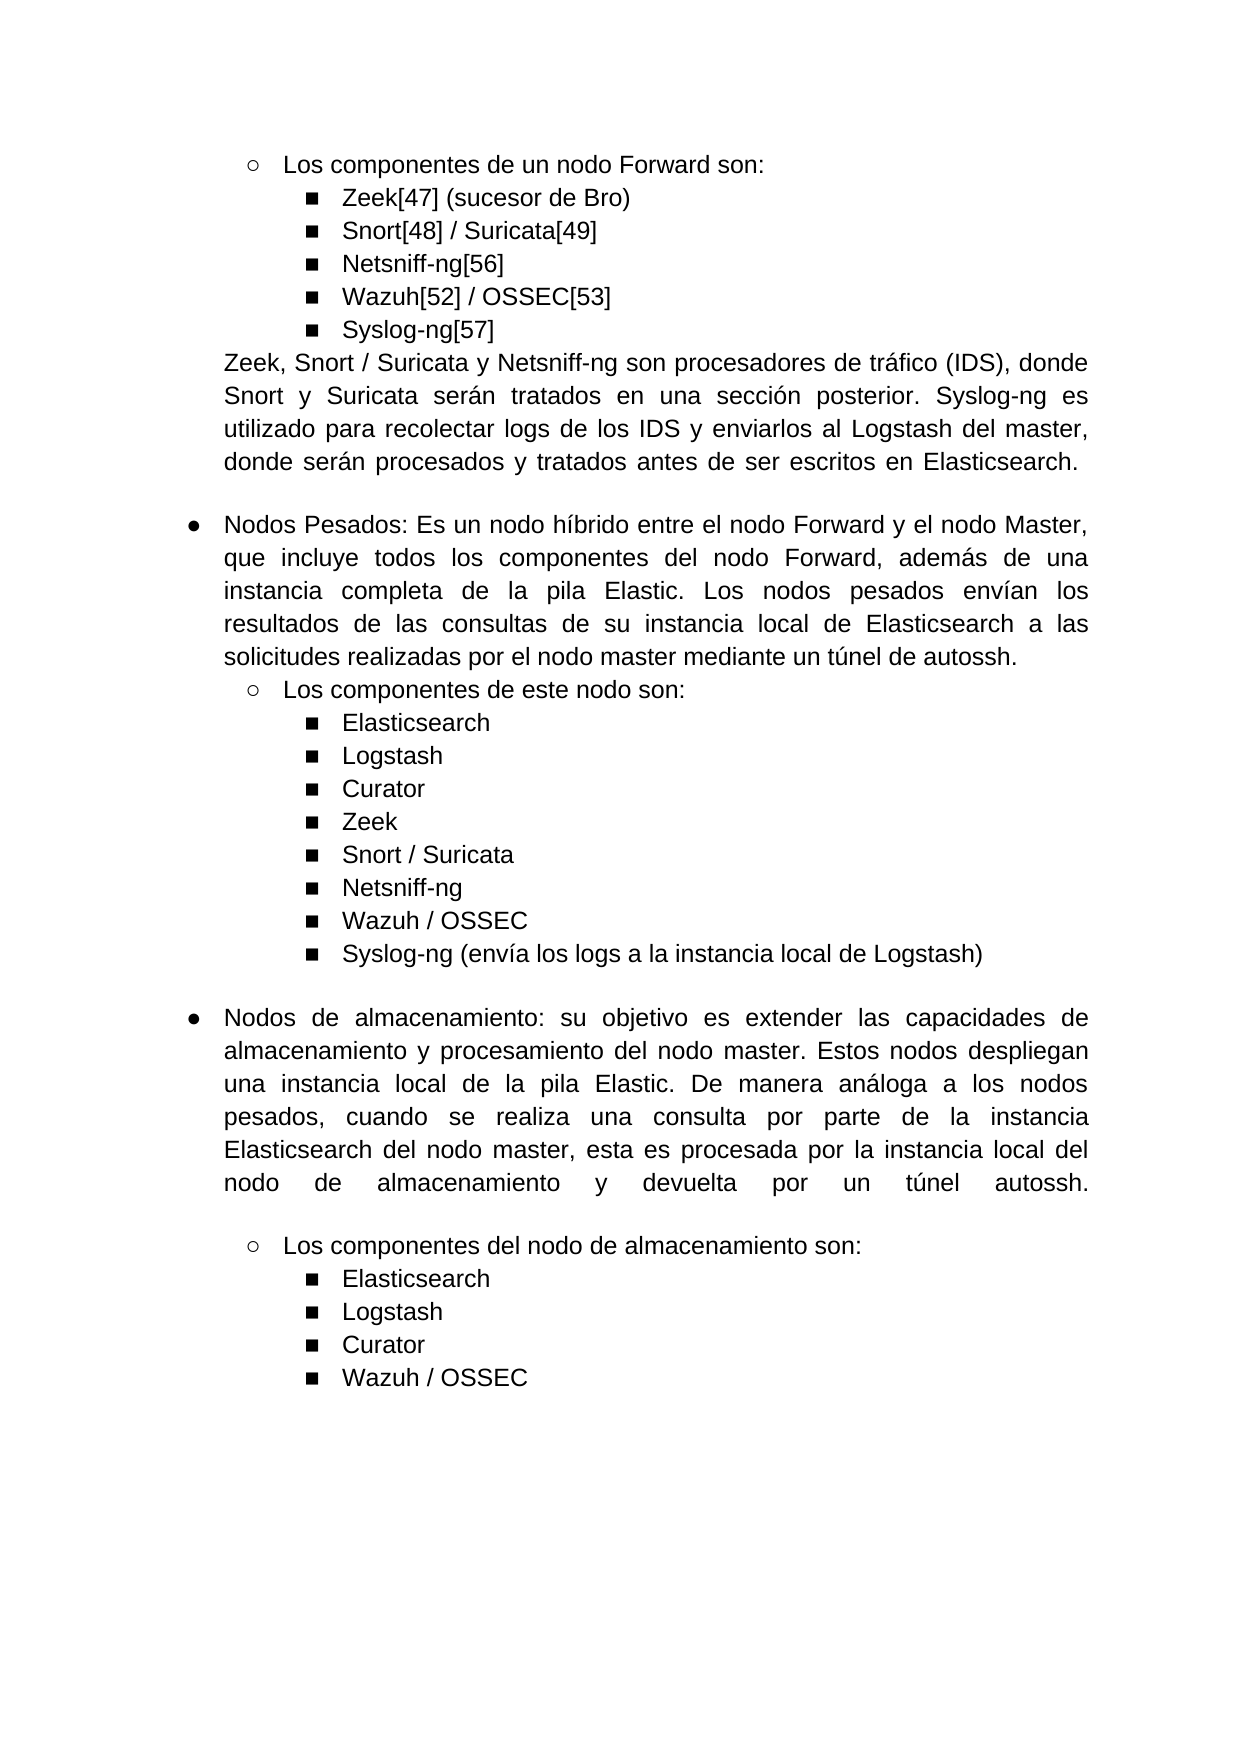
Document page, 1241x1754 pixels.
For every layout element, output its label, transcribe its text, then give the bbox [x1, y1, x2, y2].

list Curator [304, 1330, 1090, 1359]
list Elasticsearch [304, 1264, 1090, 1293]
list Los componentes del nodo de almacenamiento son: [245, 1231, 1090, 1259]
list Nodos Pesados: Es un nodo híbrido entre el nodo Forward y el nodo Master, que incluye todos los componentes del nodo Forward, además de una instancia completa de la pila Elastic. Los nodos pesados envían los resultados de las consultas de su instancia local de Elasticsearch a las solicitudes realizadas por el nodo master mediante un túnel de autossh. [186, 510, 1090, 671]
list Nodos de almacenamiento: su objetivo es extender las capacidades de almacenamiento y procesamiento del nodo master. Estos nodos despliegan una instancia local de la pila Elastic. De manera análoga a los nodos pesados, cuando se realiza una consulta por parte de la instancia Elasticsearch del nodo master, esta es procesada por la instancia local del nodo de almacenamiento y devuelta por un túnel autossh. [186, 1003, 1090, 1227]
list Syslog-ng (envía los logs a la instancia local de Logstash) [304, 939, 1090, 968]
list Wazuh[52] / OSSEC[53] [304, 282, 1090, 311]
list Syslog-ng[57] [304, 315, 1090, 344]
list Snort[48] / Suricata[49] [304, 216, 1090, 245]
list Snort / Suricata [304, 840, 1090, 869]
list Wazuh / OSSEC [304, 906, 1090, 935]
list Netsniff-ng [304, 873, 1090, 902]
list Wazuh / OSSEC [304, 1363, 1090, 1392]
list Logstash [304, 1297, 1090, 1326]
list Los componentes de un nodo Forward son: [245, 150, 1090, 179]
text Zeek, Snort / Suricata y Netsniff-ng son procesadores de tráfico (IDS), donde Snort y Suricata serán tratados en una sección posterior. Syslog-ng es utilizado para recolectar logs de los IDS y enviarlos al Logstash del master, donde serán procesados y tratados antes de ser escritos en Elasticsearch. [224, 348, 1090, 506]
list Zeek [304, 807, 1090, 836]
list Zeek[47] (sucesor de Bro) [304, 183, 1090, 212]
list Curator [304, 774, 1090, 803]
list Los componentes de este nodo son: [245, 675, 1090, 704]
list Logstash [304, 741, 1090, 770]
list Elasticsearch [304, 708, 1090, 737]
list Netsniff-ng[56] [304, 249, 1090, 278]
